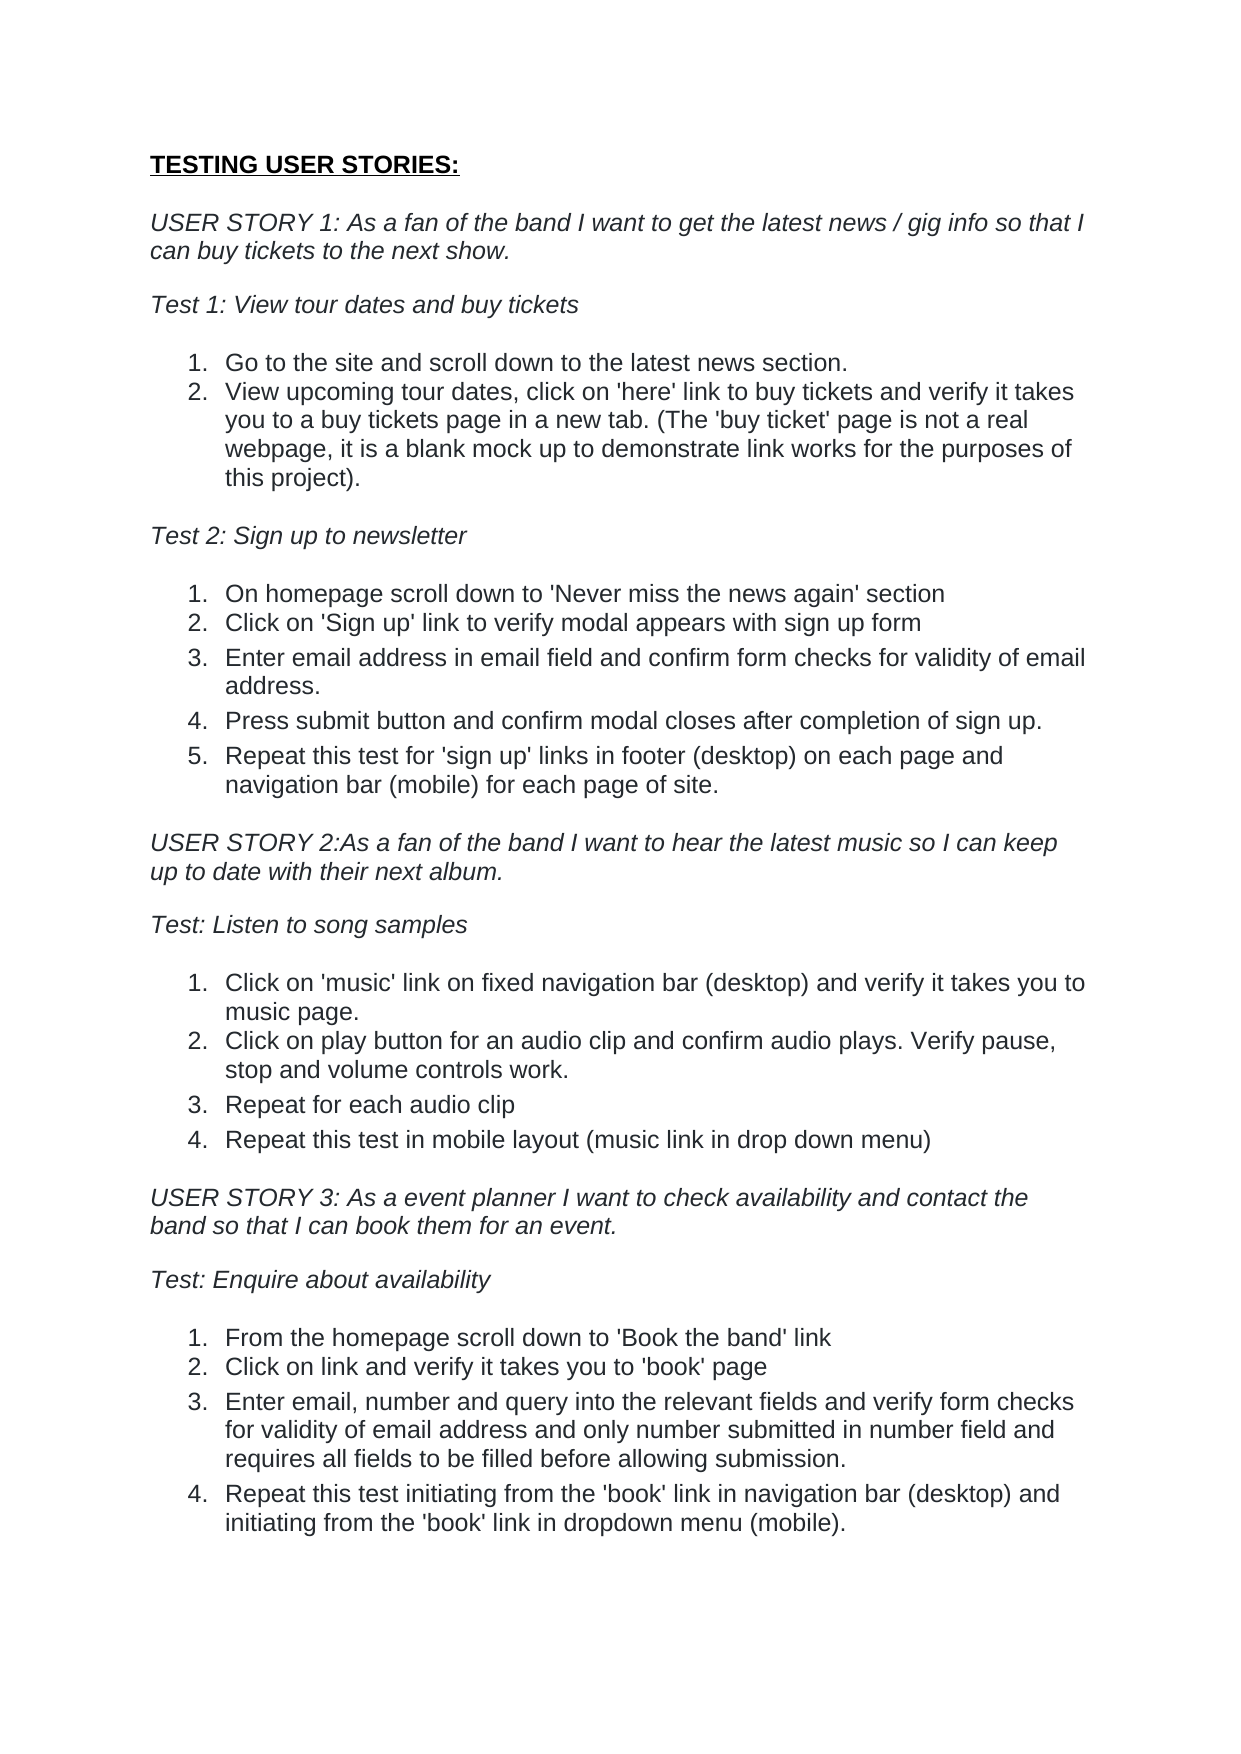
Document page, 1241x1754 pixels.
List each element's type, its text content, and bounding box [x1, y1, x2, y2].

list Repeat this test initiating from the 'book' link in navigation bar (desktop) and initiating from the 'book' link in dropdown menu (mobile). [187, 1479, 1090, 1537]
list Enter email address in email field and confirm form checks for validity of email address. [187, 642, 1090, 700]
list Click on 'Sign up' link to verify modal appears with sign up form [187, 607, 1090, 636]
list Go to the site and scroll down to the latest news section. [187, 348, 1090, 377]
list From the homepage scroll down to 'Book the band' link [187, 1323, 1090, 1352]
text Test 1: View tour dates and buy tickets [150, 290, 1090, 319]
list On homepage scroll down to 'Never miss the news again' section [187, 579, 1090, 607]
list Repeat this test for 'sign up' links in footer (desktop) on each page and navigation bar (mobile) for each page of site. [187, 741, 1090, 799]
list Click on play button for an audio clip and confirm audio plays. Verify pause, stop and volume controls work. [187, 1026, 1090, 1083]
text Test 2: Sign up to newsletter [150, 521, 1090, 549]
list View upcoming tour dates, click on 'here' link to buy tickets and verify it takes you to a buy tickets page in a new tab. (The 'buy ticket' page is not a real webpage, it is a blank mock up to demonstrate link works for the purposes of this project). [187, 377, 1090, 492]
list Click on 'music' link on fixed navigation bar (desktop) and verify it takes you to music page. [187, 968, 1090, 1026]
list Repeat this test in mobile layout (music link in drop down menu) [187, 1124, 1090, 1153]
list Press submit button and confirm modal closes after completion of sign up. [187, 706, 1090, 735]
list Enter email, number and query into the relevant fields and verify form checks for validity of email address and only number submitted in number field and requires all fields to be filled before allowing submission. [187, 1387, 1090, 1473]
text TESTING USER STORIES: [150, 150, 1090, 179]
text Test: Listen to song samples [150, 910, 1090, 939]
list Repeat for each audio clip [187, 1089, 1090, 1118]
text USER STORY 3: As a event planner I want to check availability and contact the band so that I can book them for an event. [150, 1182, 1090, 1240]
text USER STORY 2:As a fan of the band I want to hear the latest music so I can keep up to date with their next album. [150, 828, 1090, 885]
list Click on link and verify it takes you to 'book' page [187, 1352, 1090, 1380]
text USER STORY 1: As a fan of the band I want to get the latest news / gig info so that I can buy tickets to the next show. [150, 207, 1090, 265]
text Test: Enquire about availability [150, 1265, 1090, 1294]
